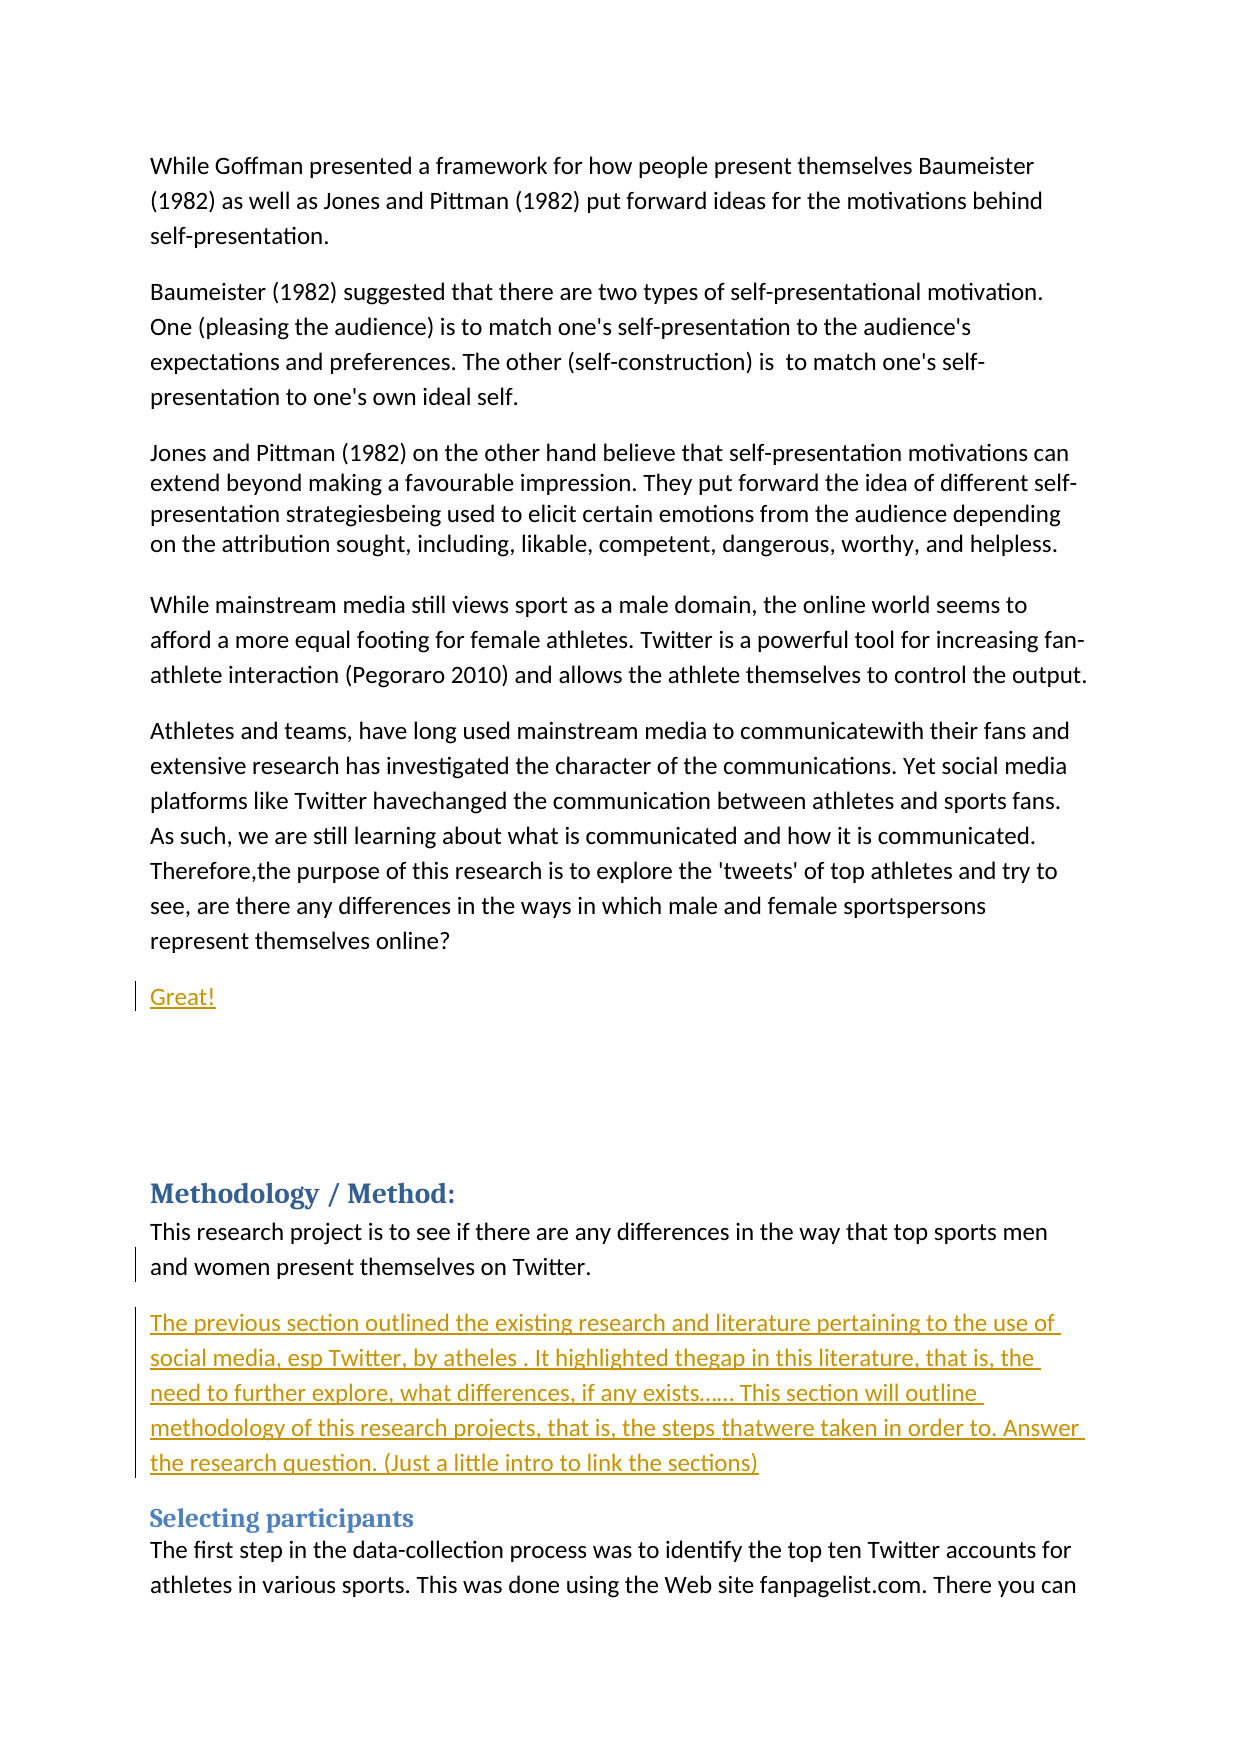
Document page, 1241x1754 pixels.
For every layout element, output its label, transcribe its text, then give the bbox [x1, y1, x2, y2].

subtitle Methodology / Method: [150, 1178, 1090, 1211]
text While mainstream media still views sport as a male domain, the online world seems to afford a more equal footing for female athletes. Twitter is a powerful tool for increasing fan-athlete interaction (Pegoraro 2010) and allows the athlete themselves to control the output. [150, 589, 1090, 690]
text Jones and Pittman (1982) on the other hand believe that self-presentation motivations can extend beyond making a favourable impression. They put forward the idea of different self-presentation strategiesbeing used to elicit certain emotions from the audience depending on the attribution sought, including, likable, competent, dangerous, worthy, and helpless. [150, 437, 1090, 559]
text While Goffman presented a framework for how people present themselves Baumeister (1982) as well as Jones and Pittman (1982) put forward ideas for the motivations behind self-presentation. [150, 150, 1090, 251]
subtitle Selecting participants [150, 1503, 1090, 1534]
text Baumeister (1982) suggested that there are two types of self-presentational motivation. One (pleasing the audience) is to match one's self-presentation to the audience's expectations and preferences. The other (self-construction) is to match one's self-presentation to one's own ideal self. [150, 276, 1090, 411]
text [150, 1534, 1090, 1599]
text Athletes and teams, have long used mainstream media to communicatewith their fans and extensive research has investigated the character of the communications. Yet social media platforms like Twitter havechanged the communication between athletes and sports fans. As such, we are still learning about what is communicated and how it is communicated. Therefore,the purpose of this research is to explore the 'tweets' of top athletes and try to see, are there any differences in the ways in which male and female sportspersons represent themselves online? [150, 715, 1090, 956]
text This research project is to see if there are any differences in the way that top sports men and women present themselves on Twitter. [150, 1216, 1090, 1282]
